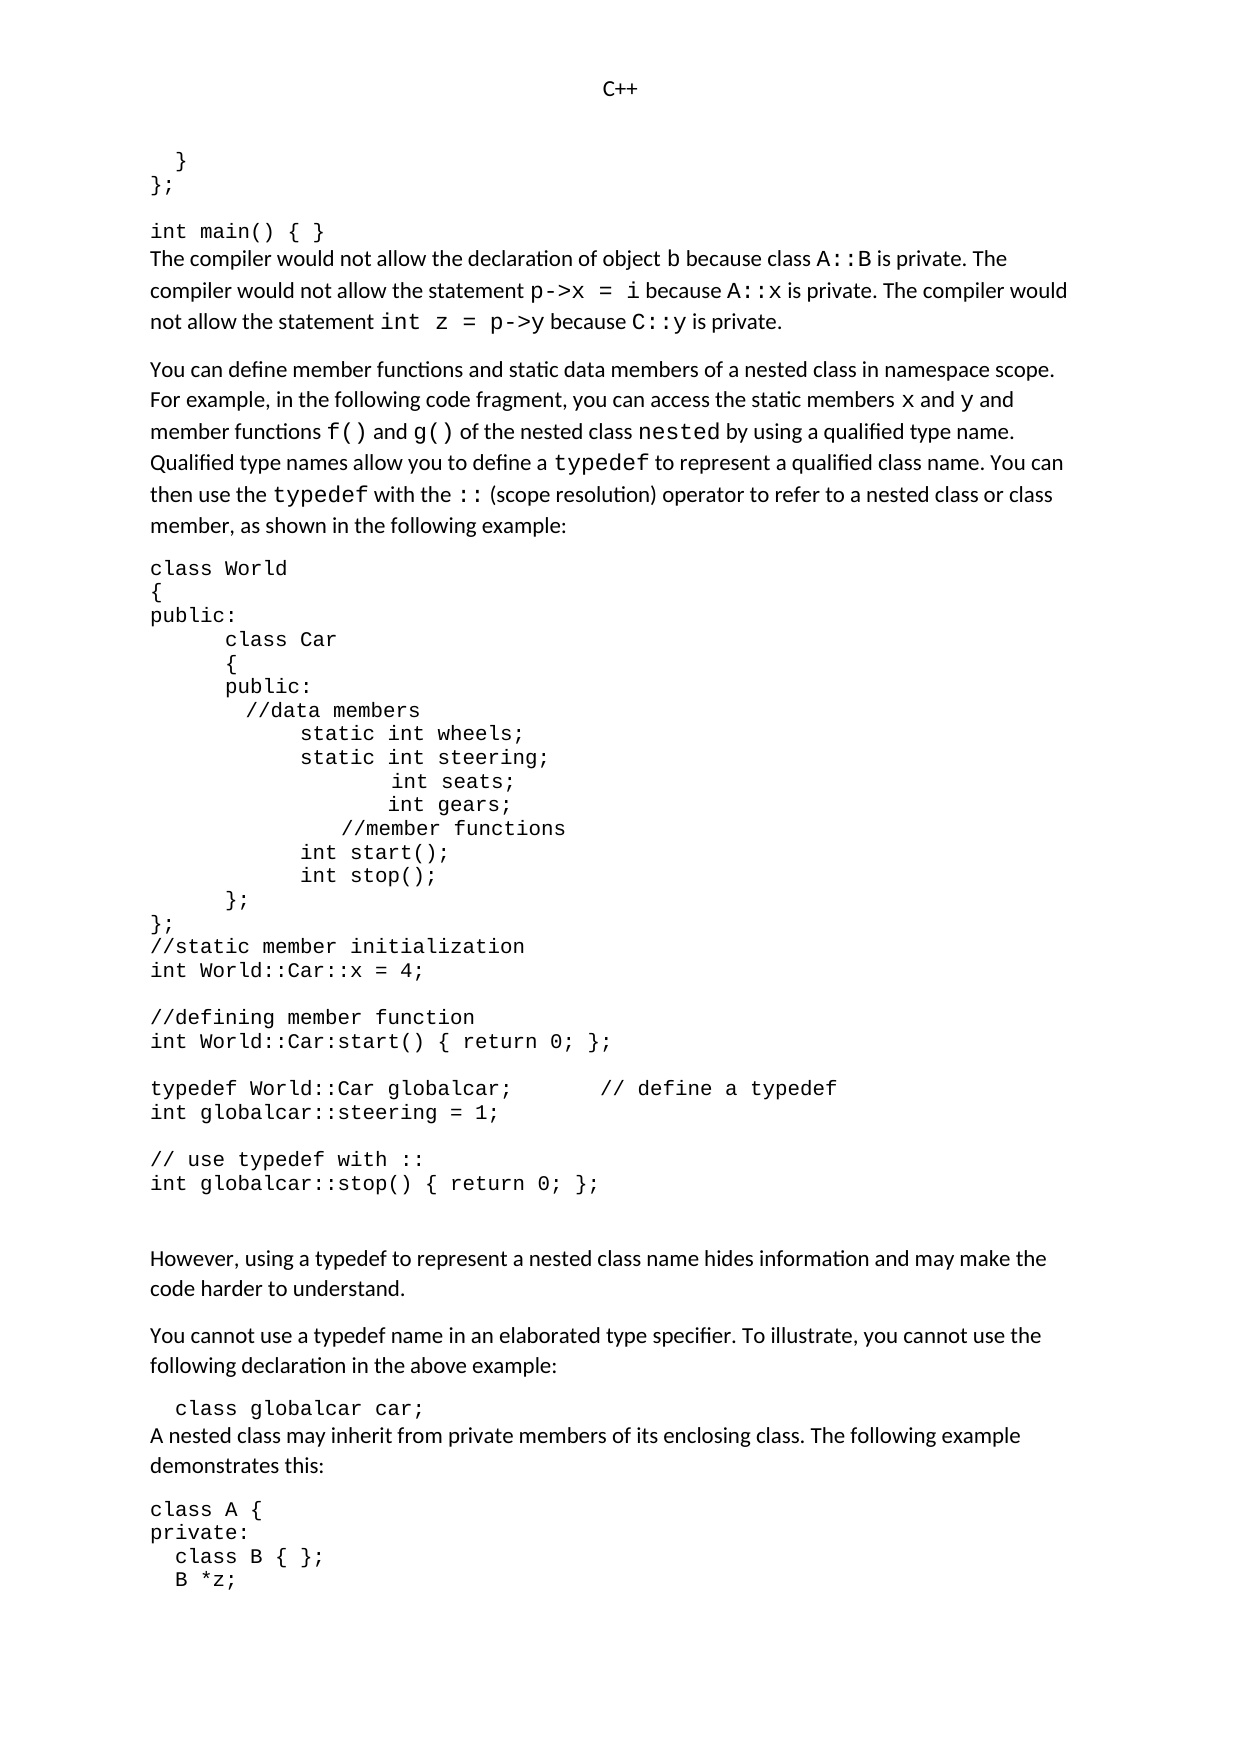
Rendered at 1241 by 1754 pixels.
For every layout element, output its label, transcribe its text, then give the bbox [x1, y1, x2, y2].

text }; [150, 889, 1090, 913]
text { [150, 652, 1090, 676]
text int globalcar::stop() { return 0; }; [150, 1173, 1090, 1196]
text //static member initialization [150, 936, 1090, 960]
text int start(); [150, 842, 1090, 865]
text int World::Car:start() { return 0; }; [150, 1031, 1090, 1054]
text A nested class may inherit from private members of its enclosing class. The following example demonstrates this: [150, 1421, 1090, 1480]
text private: [150, 1522, 1090, 1546]
text You can define member functions and static data members of a nested class in namespace scope. For example, in the following code fragment, you can access the static members x and y and member functions f() and g() of the nested class nested by using a qualified type name. Qualified type names allow you to define a typedef to represent a qualified class name. You can then use the typedef with the :: (scope resolution) operator to refer to a nested class or class member, as shown in the following example: [150, 355, 1090, 539]
text class Car [150, 629, 1090, 652]
text public: [150, 676, 1090, 700]
text int stop(); [150, 865, 1090, 889]
text int gears; [150, 794, 1090, 818]
text } [150, 150, 1090, 174]
text int globalcar::steering = 1; [150, 1102, 1090, 1125]
text int World::Car::x = 4; [150, 960, 1090, 983]
text class World [150, 558, 1090, 582]
text }; [150, 174, 1090, 197]
text //member functions [150, 818, 1090, 842]
text }; [150, 913, 1090, 936]
text { [150, 582, 1090, 605]
text class globalcar car; [150, 1398, 1090, 1421]
text static int steering; [150, 747, 1090, 771]
text typedef World::Car globalcar; // define a typedef [150, 1078, 1090, 1102]
text public: [150, 605, 1090, 629]
text However, using a typedef to represent a nested class name hides information and may make the code harder to understand. [150, 1244, 1090, 1302]
text You cannot use a typedef name in an elaborated type specifier. To illustrate, you cannot use the following declaration in the above example: [150, 1321, 1090, 1379]
text int seats; [150, 771, 1090, 794]
text //data members [150, 700, 1090, 723]
text static int wheels; [150, 723, 1090, 747]
text //defining member function [150, 1007, 1090, 1031]
text B *z; [150, 1569, 1090, 1593]
text class B { }; [150, 1546, 1090, 1569]
text // use typedef with :: [150, 1149, 1090, 1173]
text class A { [150, 1498, 1090, 1522]
text The compiler would not allow the declaration of object b because class A::B is private. The compiler would not allow the statement p->x = i because A::x is private. The compiler would not allow the statement int z = p->y because C::y is private. [150, 244, 1090, 336]
text int main() { } [150, 221, 1090, 244]
